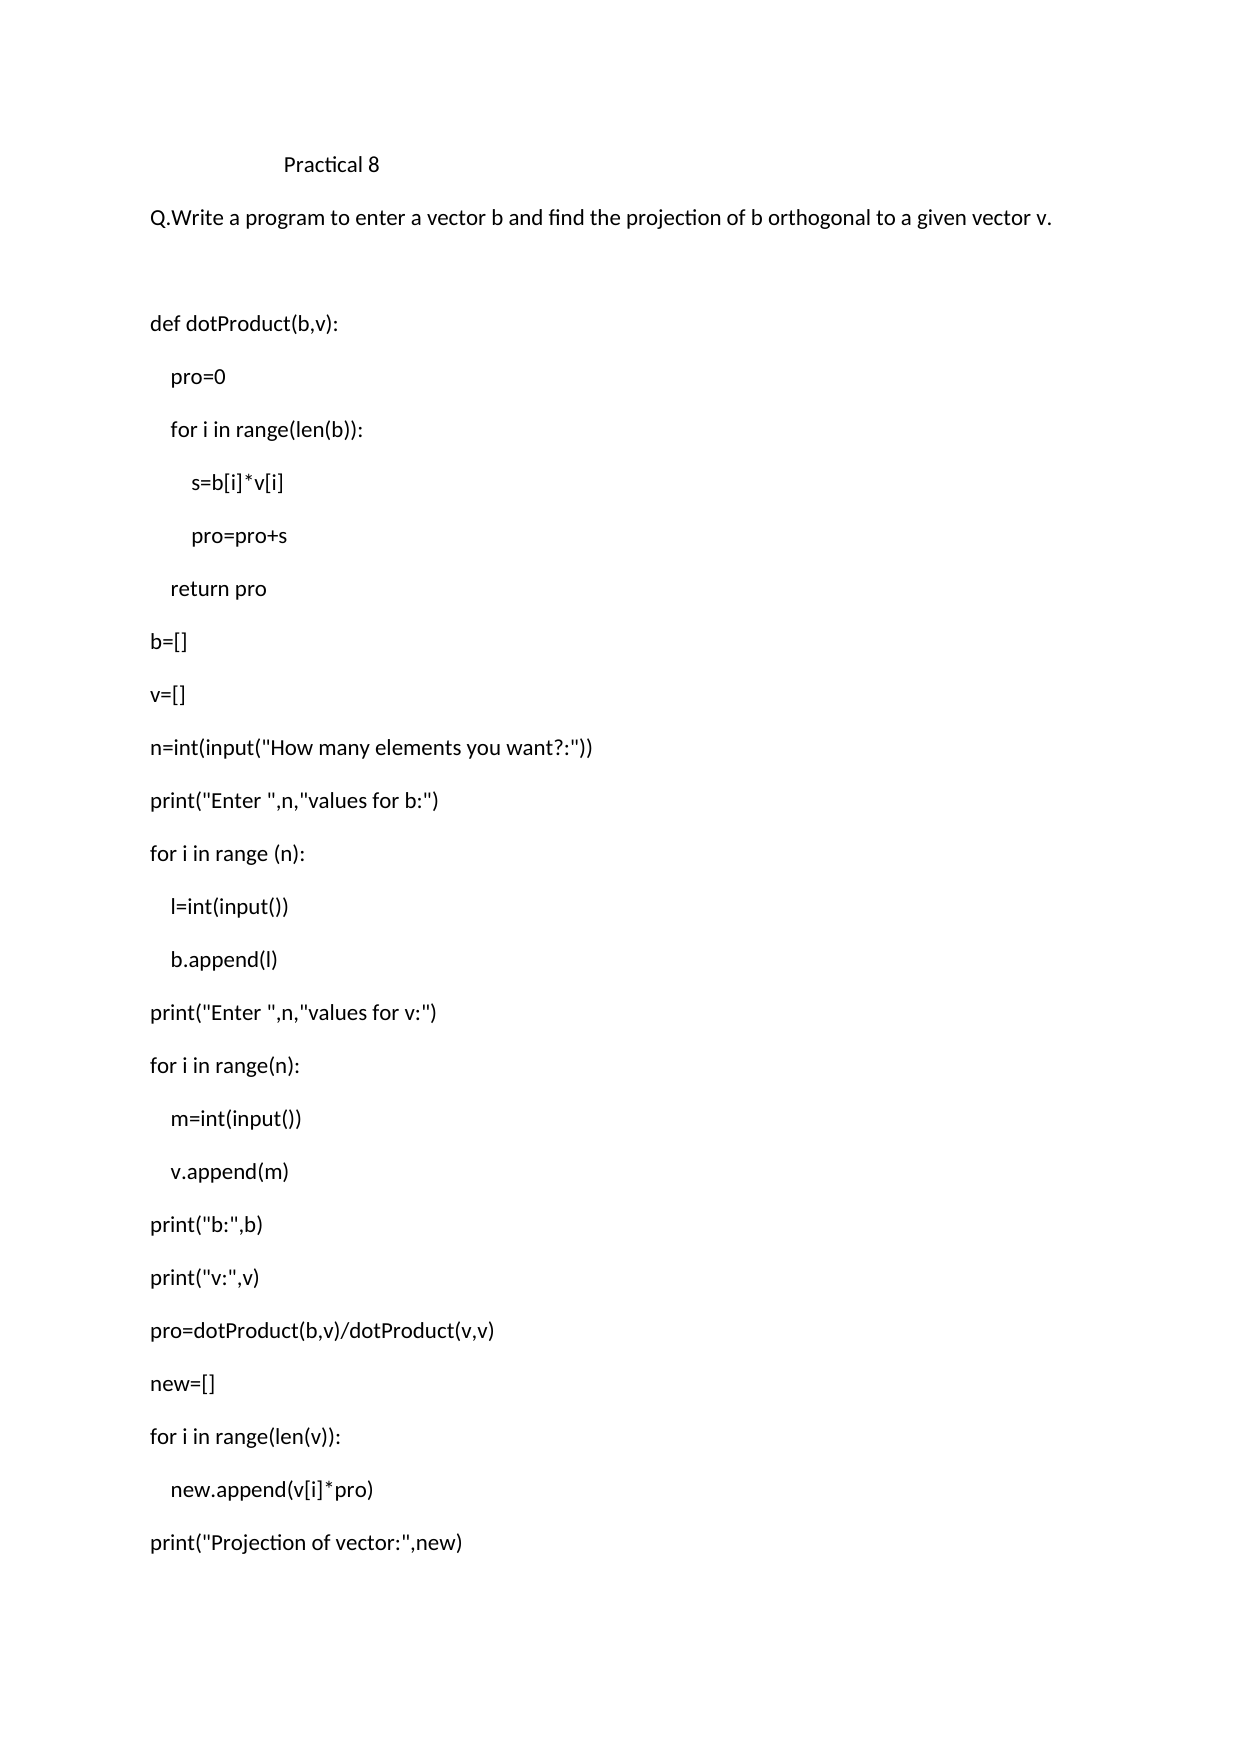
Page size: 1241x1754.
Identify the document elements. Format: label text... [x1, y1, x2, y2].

text print("Enter ",n,"values for b:") [150, 786, 1090, 814]
text pro=dotProduct(b,v)/dotProduct(v,v) [150, 1316, 1090, 1344]
text Q.Write a program to enter a vector b and find the projection of b orthogonal to a given vector v. [150, 203, 1090, 231]
text n=int(input("How many elements you want?:")) [150, 733, 1090, 761]
text v.append(m) [150, 1157, 1090, 1185]
text for i in range(len(b)): [150, 415, 1090, 443]
text b.append(l) [150, 945, 1090, 973]
text m=int(input()) [150, 1104, 1090, 1132]
text print("Enter ",n,"values for v:") [150, 998, 1090, 1026]
text pro=0 [150, 362, 1090, 390]
text for i in range (n): [150, 839, 1090, 867]
text l=int(input()) [150, 892, 1090, 920]
text for i in range(len(v)): [150, 1422, 1090, 1451]
text for i in range(n): [150, 1051, 1090, 1079]
text print("Projection of vector:",new) [150, 1528, 1090, 1557]
text v=[] [150, 680, 1090, 708]
text pro=pro+s [150, 521, 1090, 549]
text Practical 8 [150, 150, 1090, 178]
text new.append(v[i]*pro) [150, 1476, 1090, 1503]
text b=[] [150, 627, 1090, 655]
text s=b[i]*v[i] [150, 468, 1090, 496]
text new=[] [150, 1369, 1090, 1397]
text print("b:",b) [150, 1210, 1090, 1238]
text return pro [150, 574, 1090, 602]
text print("v:",v) [150, 1263, 1090, 1291]
text def dotProduct(b,v): [150, 309, 1090, 337]
